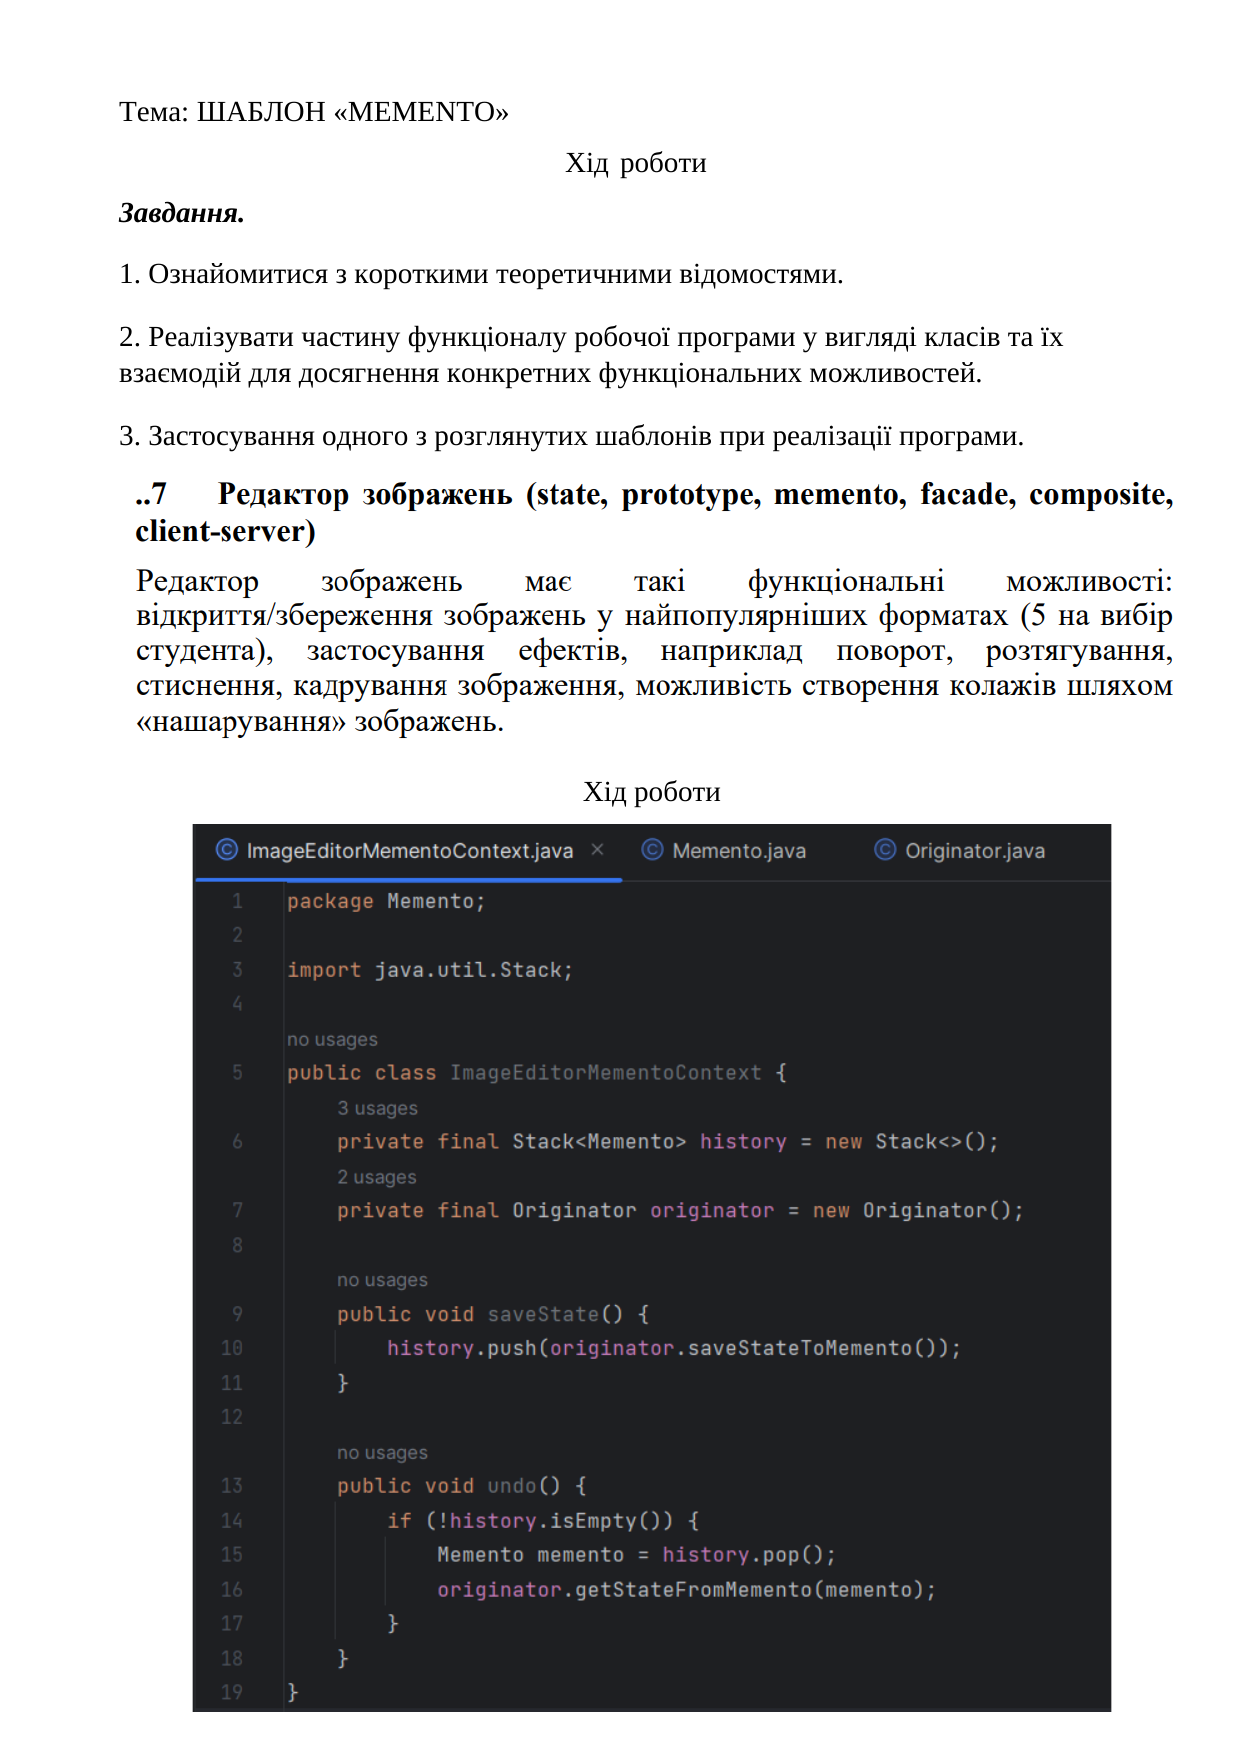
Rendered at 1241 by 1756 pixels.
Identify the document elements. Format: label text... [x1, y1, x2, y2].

list 1. Ознайомитися з короткими теоретичними відомостями. [119, 257, 1131, 290]
text Хід роботи [117, 774, 1156, 807]
text Завдання. [119, 196, 1171, 229]
picture [192, 824, 1112, 1712]
picture [118, 453, 1204, 752]
text Хід роботи [247, 146, 1024, 179]
list 3. Застосування одного з розглянутих шаблонів при реалізації програми. [119, 418, 1131, 453]
text Тема: ШАБЛОН «MEMENTO» [119, 94, 1149, 128]
list 2. Реалізувати частину функціоналу робочої програми у вигляді класів та їх взаємодій для досягнення конкретних функціональних можливостей. [119, 319, 1131, 388]
